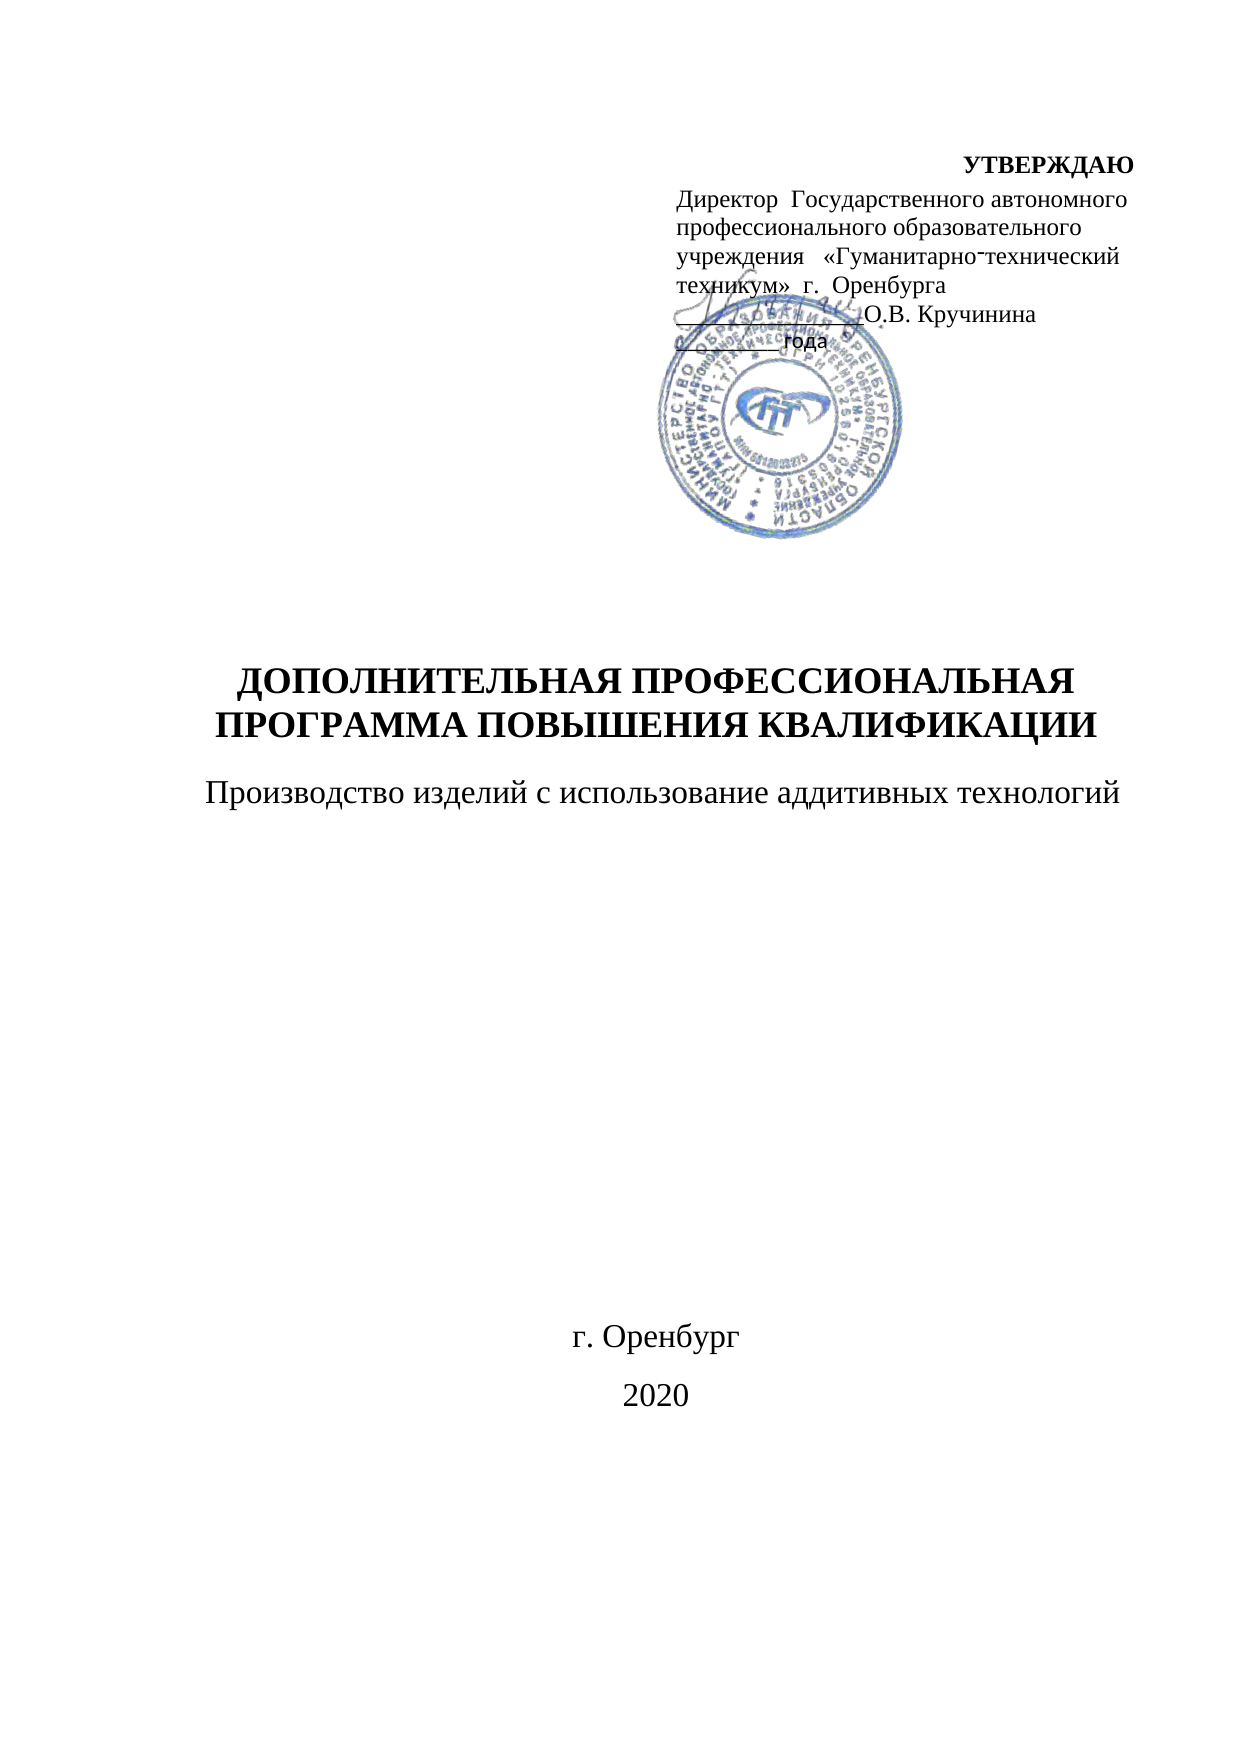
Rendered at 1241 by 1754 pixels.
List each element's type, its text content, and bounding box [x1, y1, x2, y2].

picture [599, 238, 960, 585]
picture [854, 283, 859, 292]
text Производство изделий с использование аддитивных технологий [205, 772, 1134, 811]
picture [738, 255, 750, 263]
subtitle УТВЕРЖДАЮ [187, 150, 1134, 179]
text г. Оренбург [177, 1316, 1134, 1354]
text 2020 [177, 1375, 1134, 1413]
picture [836, 279, 846, 292]
text ДОПОЛНИТЕЛЬНАЯ ПРОФЕССИОНАЛЬНАЯ ПРОГРАММА ПОВЫШЕНИЯ КВАЛИФИКАЦИИ [177, 658, 1134, 745]
